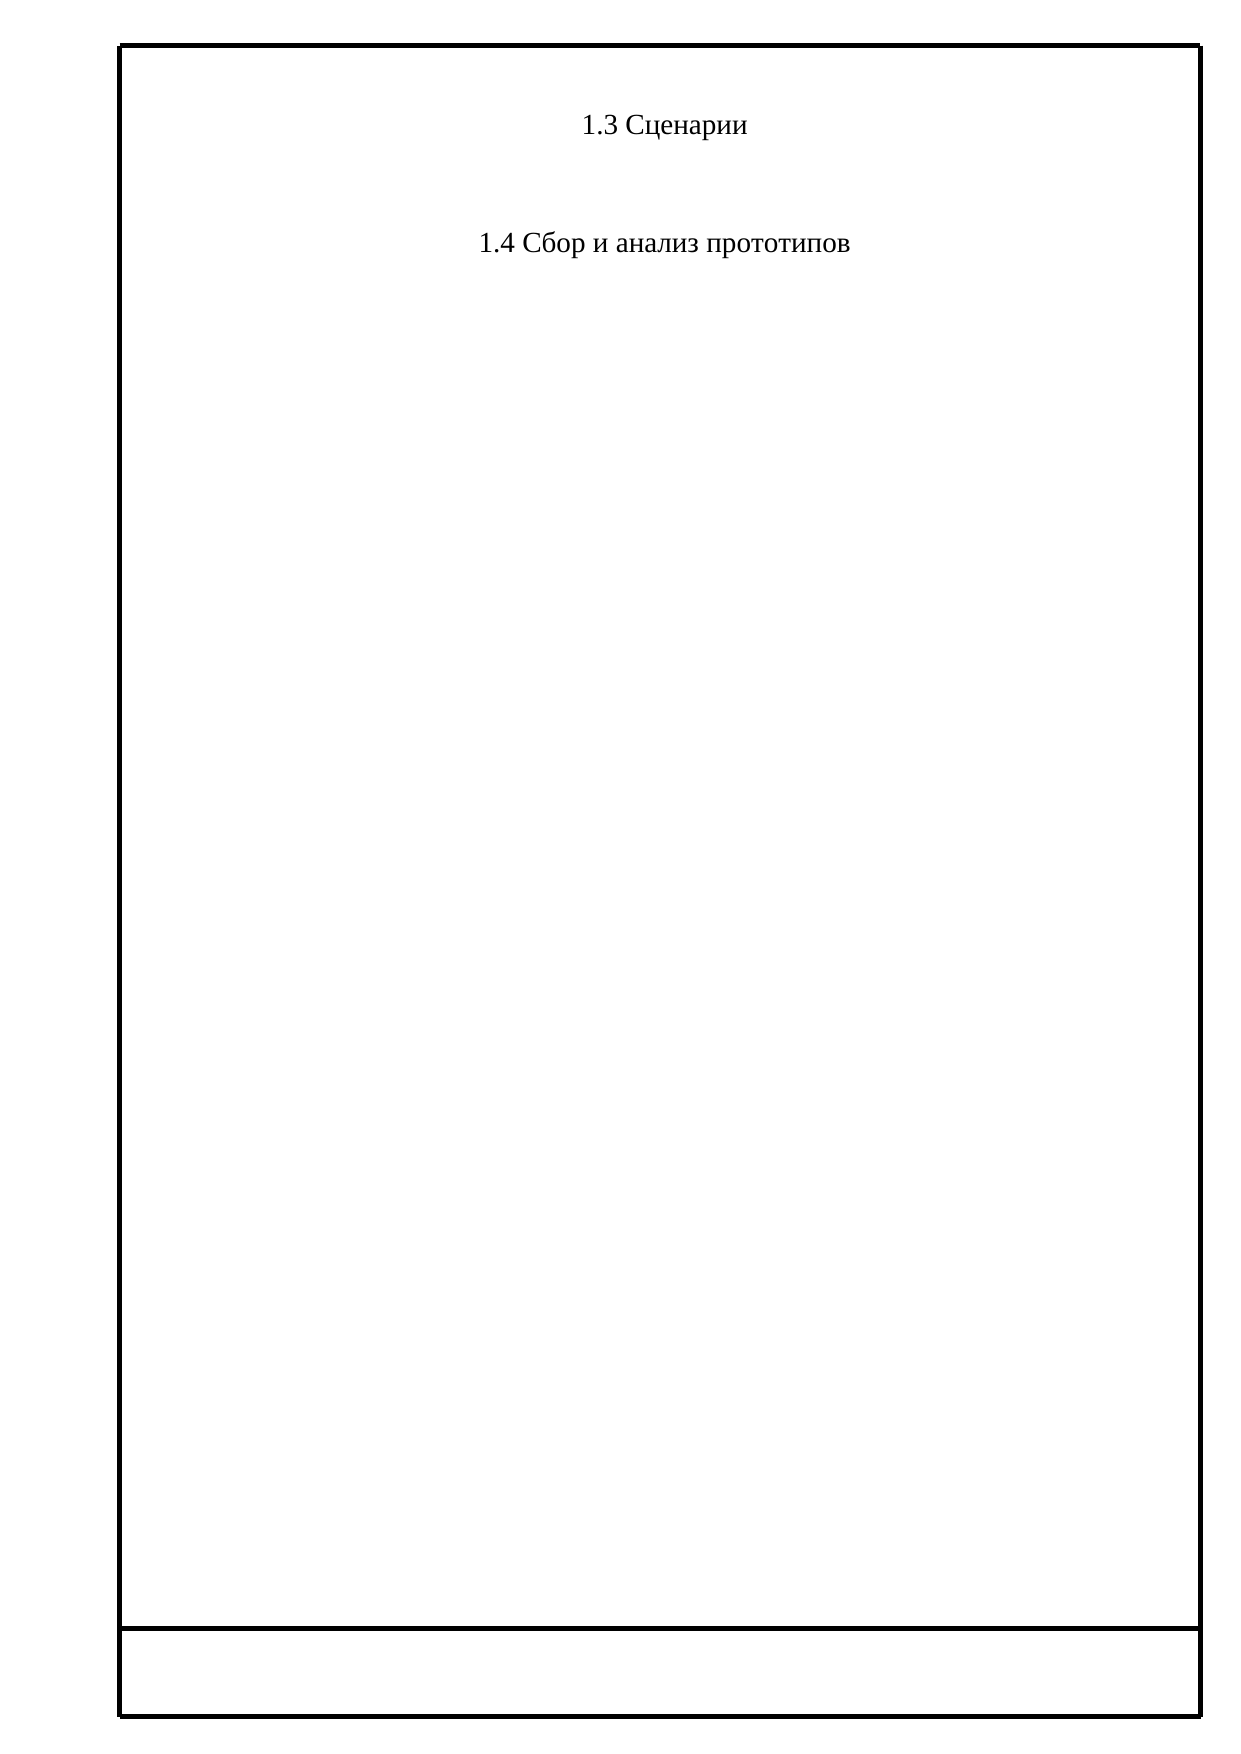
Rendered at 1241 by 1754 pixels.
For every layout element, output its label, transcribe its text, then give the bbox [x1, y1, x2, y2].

subtitle Сценарии [177, 107, 1152, 141]
subtitle Сбор и анализ прототипов [177, 225, 1152, 258]
